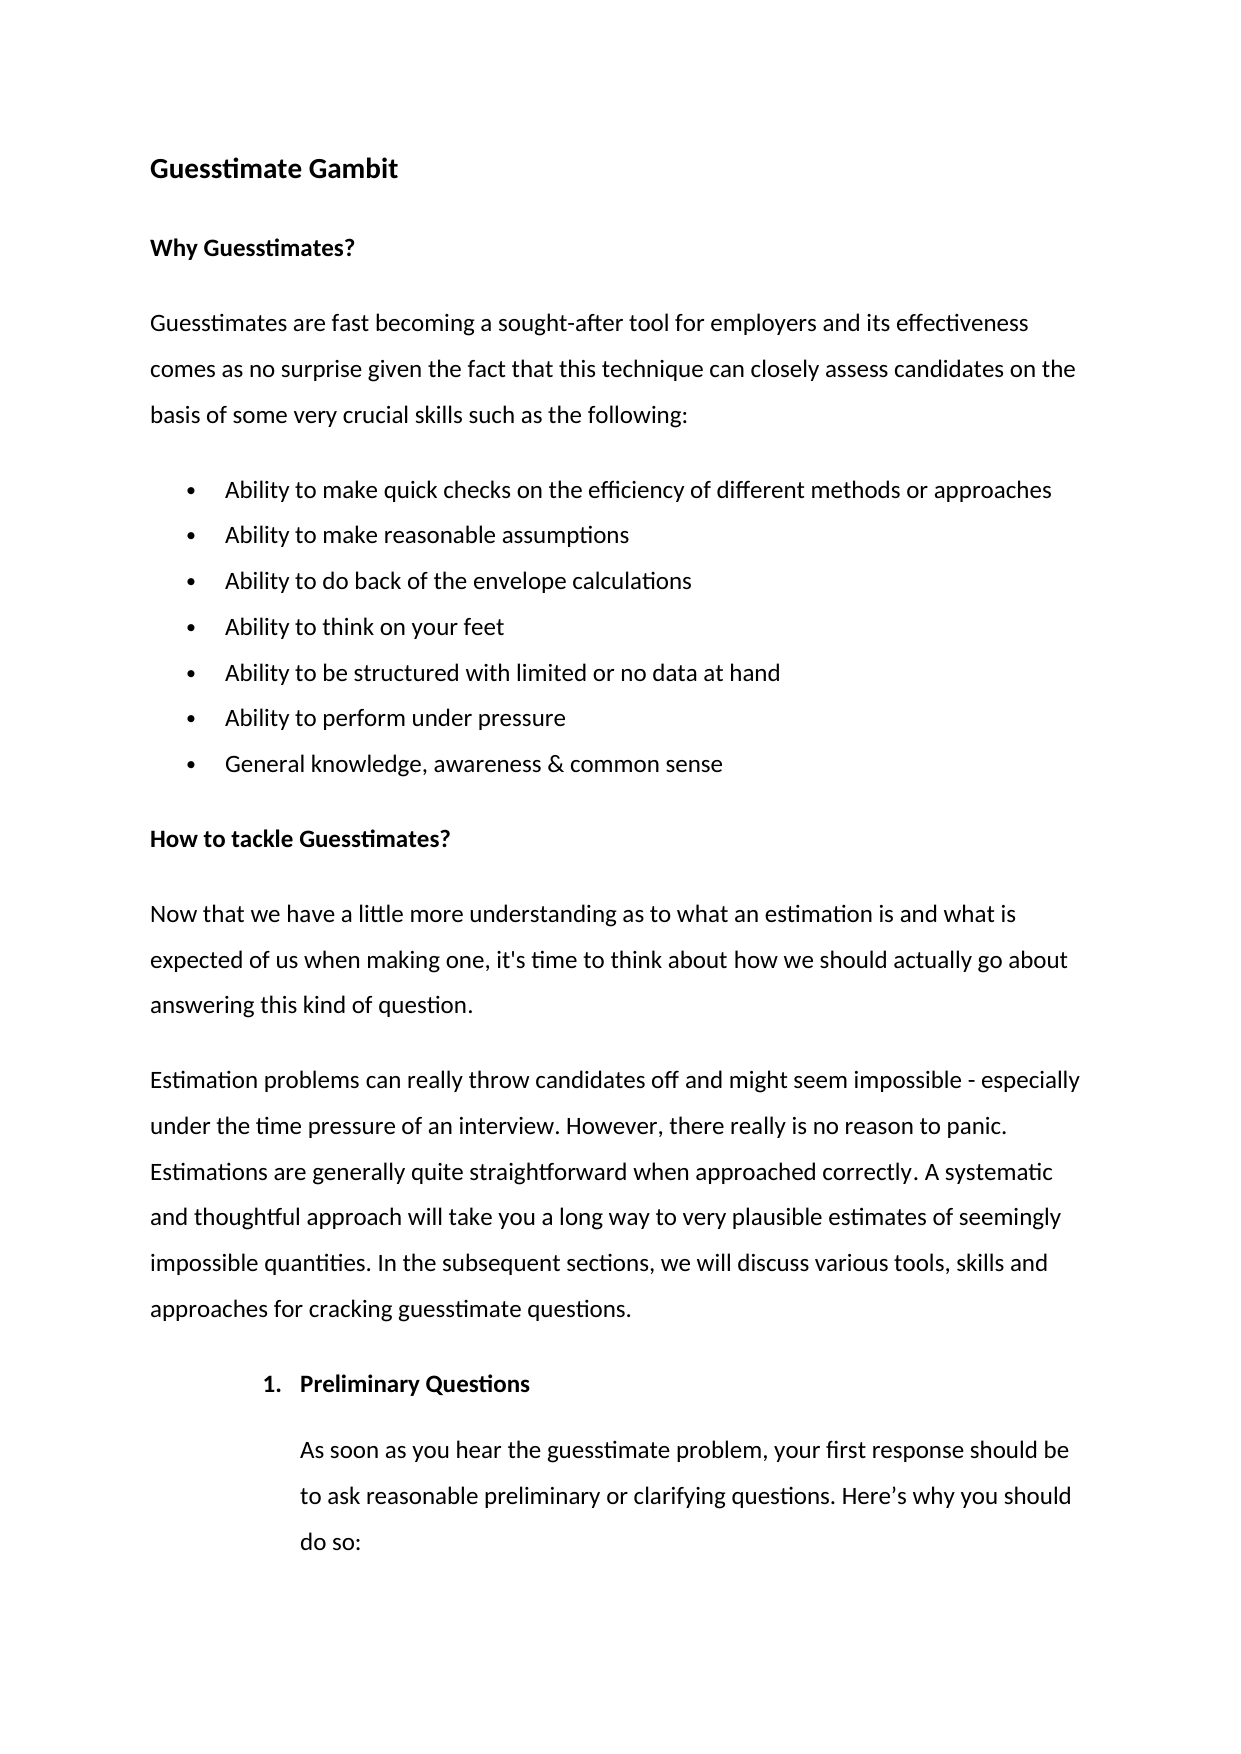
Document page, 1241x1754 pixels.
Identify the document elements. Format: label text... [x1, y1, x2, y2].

list Preliminary Questions [262, 1368, 1090, 1398]
list Ability to do back of the envelope calculations [187, 565, 1090, 596]
list Ability to think on your feet [187, 611, 1090, 642]
list Ability to make quick checks on the efficiency of different methods or approaches [187, 474, 1090, 504]
text Why Guesstimates? [150, 233, 1090, 263]
list Ability to perform under pressure [187, 702, 1090, 733]
text Estimation problems can really throw candidates off and might seem impossible - especially under the time pressure of an interview. However, there really is no reason to panic. Estimations are generally quite straightforward when approached correctly. A systematic and thoughtful approach will take you a long way to very plausible estimates of seemingly impossible quantities. In the subsequent sections, we will discuss various tools, skills and approaches for cracking guesstimate questions. [150, 1064, 1090, 1323]
text Guesstimates are fast becoming a sought-after tool for employers and its effectiveness comes as no surprise given the fact that this technique can closely assess candidates on the basis of some very crucial skills such as the following: [150, 307, 1090, 429]
text Now that we have a little more understanding as to what an estimation is and what is expected of us when making one, it's time to think about how we should actually go about answering this kind of question. [150, 898, 1090, 1020]
text Guesstimate Gambit [150, 150, 1090, 186]
text How to tackle Guesstimates? [150, 823, 1090, 854]
list Ability to be structured with limited or no data at hand [187, 657, 1090, 687]
list General knowledge, awareness & common sense [187, 748, 1090, 779]
list Ability to make reasonable assumptions [187, 519, 1090, 550]
text As soon as you hear the guesstimate problem, your first response should be to ask reasonable preliminary or clarifying questions. Here’s why you should do so: [300, 1434, 1090, 1556]
